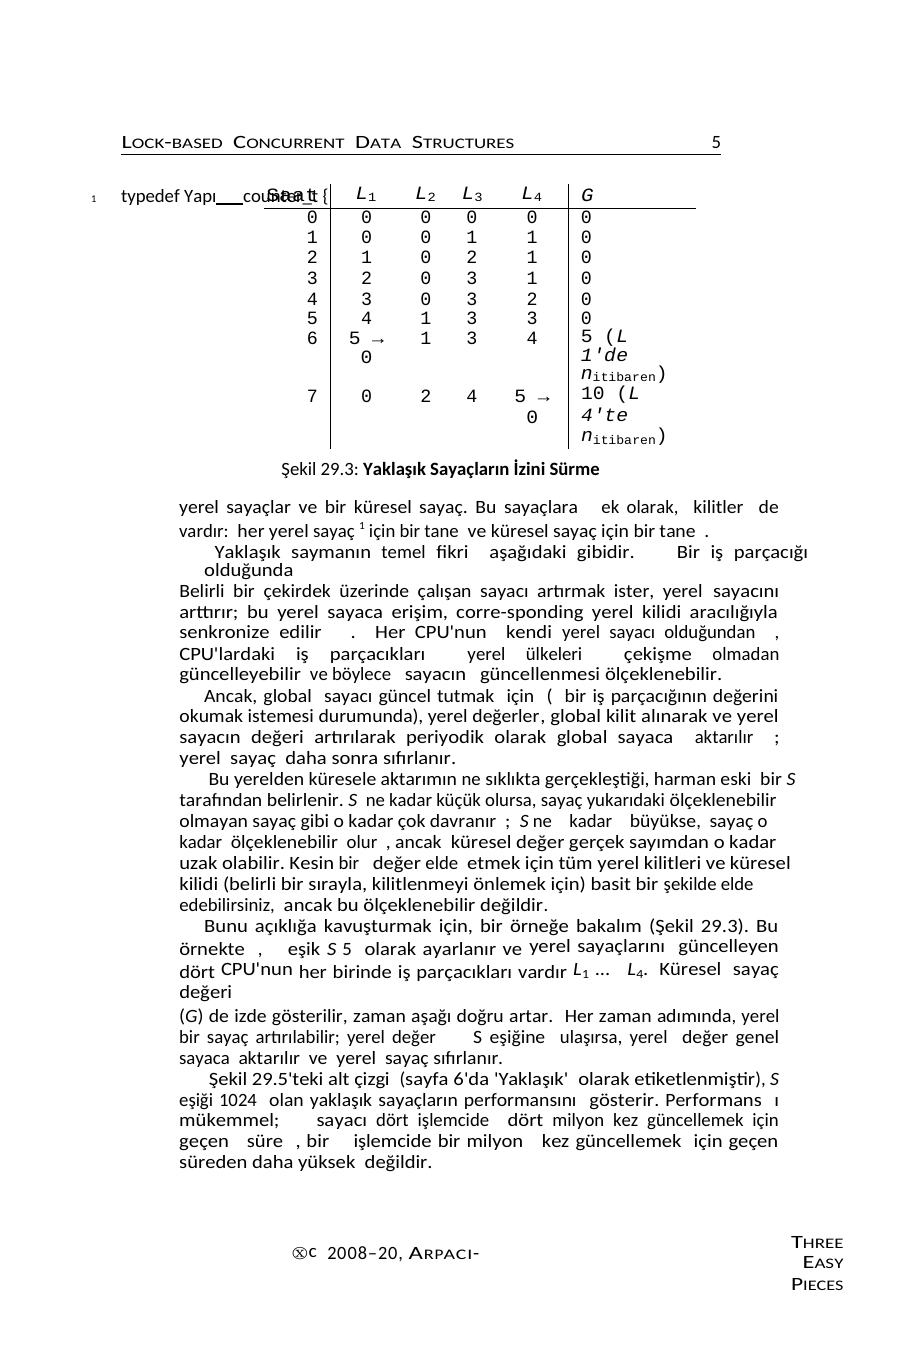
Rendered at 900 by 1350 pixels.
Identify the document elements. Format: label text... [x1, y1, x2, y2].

table_cell 2 [331, 270, 403, 291]
table_cell 1 [403, 330, 449, 386]
table_cell 1 [449, 228, 496, 249]
table_cell 5 [264, 311, 330, 330]
text Yaklaşık saymanın temel fikri aşağıdaki gibidir. Bir iş parçacığı olduğunda [204, 543, 808, 580]
text Şekil 29.5'teki alt çizgi (sayfa 6'da 'Yaklaşık' olarak etiketlenmiştir), S eşiği 1024 olan yaklaşık sayaçların performansını gösterir. Performans ı mükemmel; sayacı dört işlemcide dört milyon kez güncellemek için geçen süre , bir işlemcide bir milyon kez güncellemek için geçen süreden daha yüksek değildir. [179, 1069, 779, 1173]
table_cell 4 [264, 291, 330, 311]
table_cell 10 (L 4'tenitibaren) [569, 386, 696, 448]
table_cell 0 [569, 209, 696, 228]
table_header G [569, 184, 696, 208]
table_cell 4 [496, 330, 568, 386]
table_cell 0 [331, 228, 403, 249]
table_cell 0 [403, 228, 449, 249]
table_cell 3 [449, 270, 496, 291]
table_cell 6 [264, 330, 330, 386]
table_header L3 [449, 184, 496, 208]
table_cell 0 [496, 209, 568, 228]
table_cell 0 [449, 209, 496, 228]
text (G) de izde gösterilir, zaman aşağı doğru artar. Her zaman adımında, yerel bir sayaç artırılabilir; yerel değer S eşiğine ulaşırsa, yerel değer genel sayaca aktarılır ve yerel sayaç sıfırlanır. [179, 1006, 779, 1069]
table_header L2 [403, 184, 449, 208]
table_cell 0 [569, 291, 696, 311]
text Şekil 29.3: Yaklaşık Sayaçların İzini Sürme [281, 458, 808, 481]
table_cell 0 [403, 291, 449, 311]
table_cell 0 [264, 209, 330, 228]
table_cell 2 [264, 249, 330, 270]
table_cell 0 [403, 209, 449, 228]
table_cell 4 [449, 386, 496, 448]
table_cell 0 [403, 270, 449, 291]
table_cell 3 [496, 311, 568, 330]
table_cell 1 [496, 270, 568, 291]
table_header L1 [331, 184, 403, 208]
table_cell 5 → 0 [331, 330, 403, 386]
text Bunu açıklığa kavuşturmak için, bir örneğe bakalım (Şekil 29.3). Bu örnekte , eşik S 5 olarak ayarlanır ve yerel sayaçlarını güncelleyen dört CPU'nun her birinde iş parçacıkları vardır L1 ... L4. Küresel sayaç değeri [179, 916, 779, 1006]
table_cell 1 [496, 228, 568, 249]
table_cell 2 [403, 386, 449, 448]
table_cell 0 [403, 249, 449, 270]
table_cell 2 [496, 291, 568, 311]
table_cell 0 [331, 209, 403, 228]
table_cell 7 [264, 386, 330, 448]
text Bu yerelden küresele aktarımın ne sıklıkta gerçekleştiği, harman eski bir S tarafından belirlenir. S ne kadar küçük olursa, sayaç yukarıdaki ölçeklenebilir olmayan sayaç gibi o kadar çok davranır ; S ne kadar büyükse, sayaç o kadar ölçeklenebilir olur , ancak küresel değer gerçek sayımdan o kadar uzak olabilir. Kesin bir değer elde etmek için tüm yerel kilitleri ve küresel kilidi (belirli bir sırayla, kilitlenmeyi önlemek için) basit bir şekilde elde edebilirsiniz, ancak bu ölçeklenebilir değildir. [179, 769, 804, 916]
table_cell 0 [569, 228, 696, 249]
text Ancak, global sayacı güncel tutmak için ( bir iş parçacığının değerini okumak istemesi durumunda), yerel değerler, global kilit alınarak ve yerel sayacın değeri artırılarak periyodik olarak global sayaca aktarılır ; yerel sayaç daha sonra sıfırlanır. [179, 686, 779, 769]
table_cell 1 [264, 228, 330, 249]
table_cell 3 [264, 270, 330, 291]
table_cell 0 [569, 311, 696, 330]
table_cell 1 [496, 249, 568, 270]
table_cell 2 [449, 249, 496, 270]
table_cell 0 [569, 249, 696, 270]
text yerel sayaçlar ve bir küresel sayaç. Bu sayaçlara ek olarak, kilitler de vardır: her yerel sayaç 1 için bir tane ve küresel sayaç için bir tane . [179, 495, 779, 542]
table_cell 3 [449, 330, 496, 386]
table_header Saat [264, 184, 330, 208]
table_cell 1 [331, 249, 403, 270]
table_cell 0 [331, 386, 403, 448]
table_cell 3 [449, 291, 496, 311]
table_cell 3 [449, 311, 496, 330]
table_cell 5 (L 1'denitibaren) [569, 330, 696, 386]
table_cell 4 [331, 311, 403, 330]
text Belirli bir çekirdek üzerinde çalışan sayacı artırmak ister, yerel sayacını arttırır; bu yerel sayaca erişim, corre-sponding yerel kilidi aracılığıyla senkronize edilir . Her CPU'nun kendi yerel sayacı olduğundan , CPU'lardaki iş parçacıkları yerel ülkeleri çekişme olmadan güncelleyebilir ve böylece sayacın güncellenmesi ölçeklenebilir. [179, 581, 779, 686]
table_cell 3 [331, 291, 403, 311]
table_cell 1 [403, 311, 449, 330]
table_header L4 [496, 184, 568, 208]
table_cell 0 [569, 270, 696, 291]
table_cell 5 → 0 [496, 386, 568, 448]
